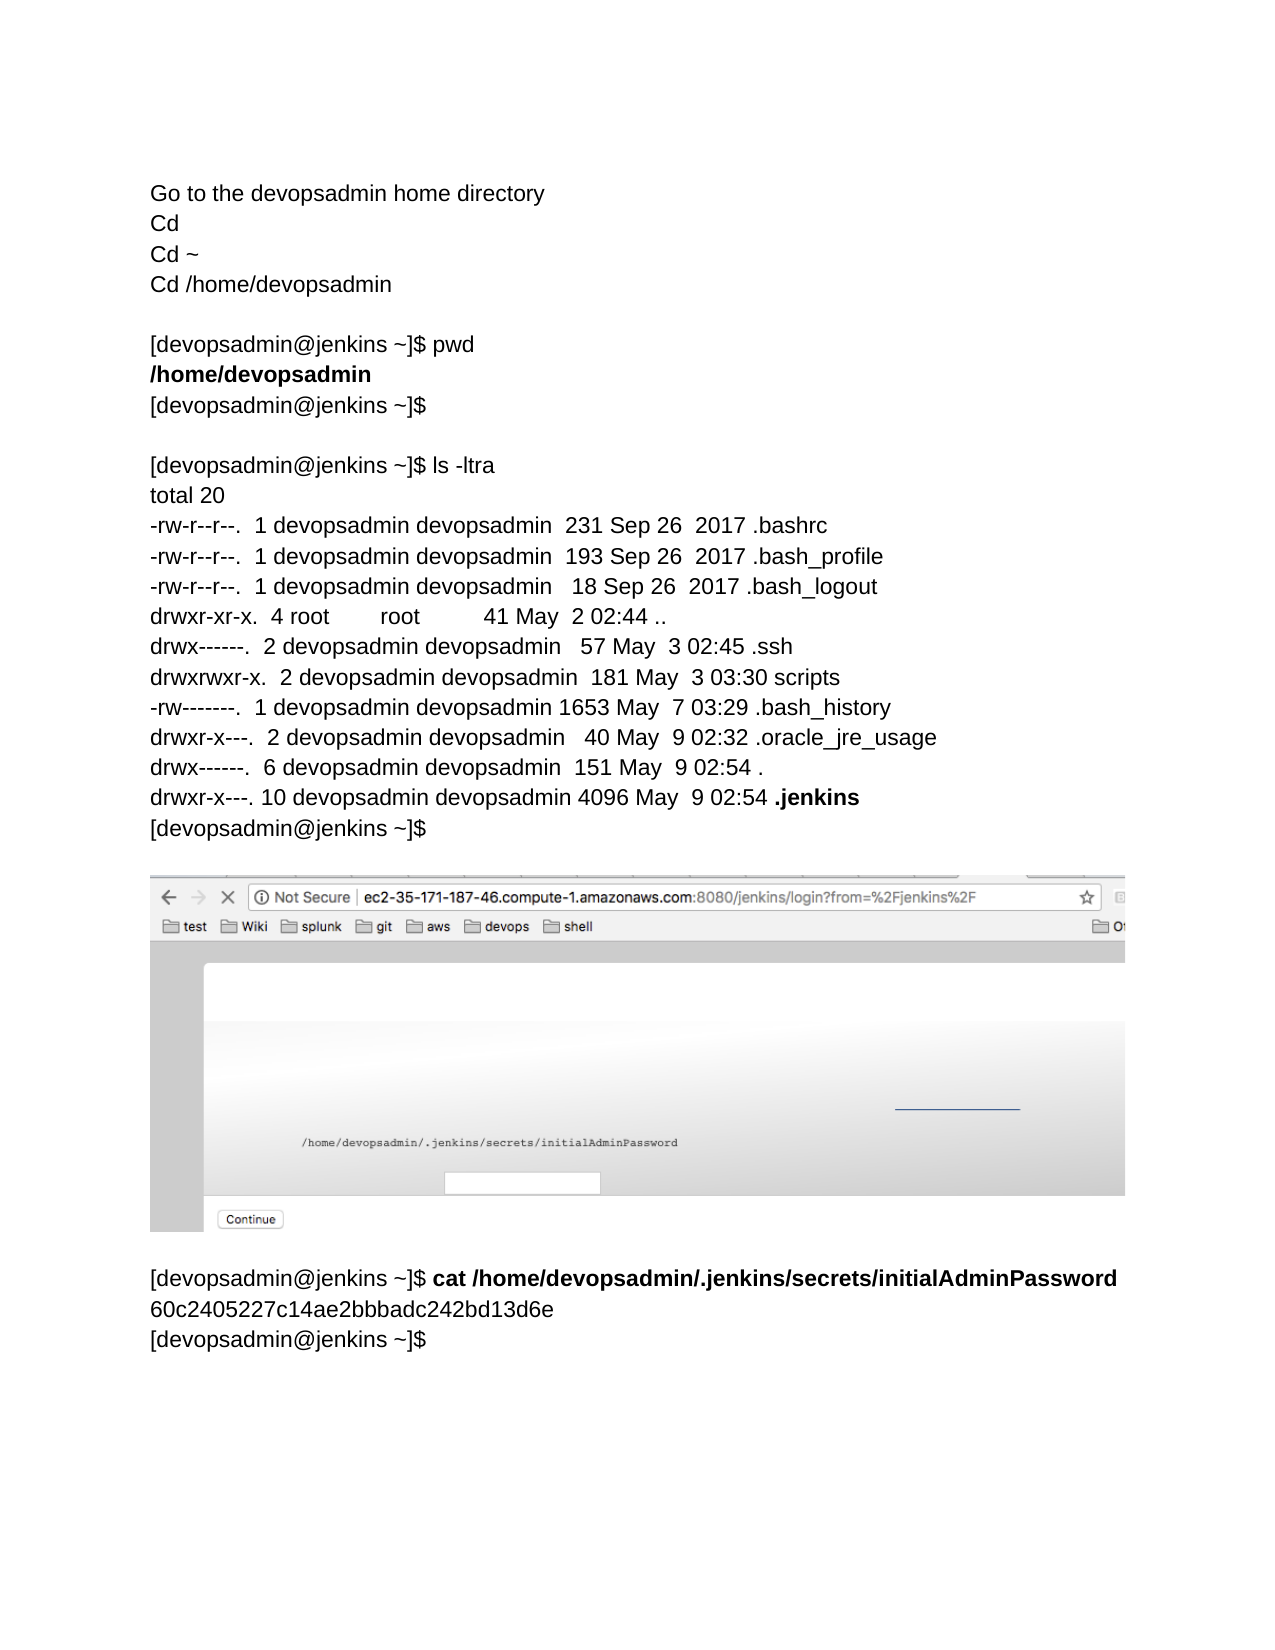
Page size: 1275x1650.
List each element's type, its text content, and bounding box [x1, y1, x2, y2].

text -rw-------. 1 devopsadmin devopsadmin 1653 May 7 03:29 .bash_history [150, 694, 1125, 720]
text /home/devopsadmin [150, 361, 1125, 388]
text drwxr-x---. 2 devopsadmin devopsadmin 40 May 9 02:32 .oracle_jre_usage [150, 724, 1125, 750]
text -rw-r--r--. 1 devopsadmin devopsadmin 18 Sep 26 2017 .bash_logout [150, 573, 1125, 599]
picture [150, 875, 1125, 1232]
text total 20 [150, 482, 1125, 509]
text [devopsadmin@jenkins ~]$ ls -ltra [150, 452, 1125, 478]
text [devopsadmin@jenkins ~]$ cat /home/devopsadmin/.jenkins/secrets/initialAdminPassword [150, 1265, 1125, 1292]
text [devopsadmin@jenkins ~]$ [150, 814, 1125, 841]
text 60c2405227c14ae2bbbadc242bd13d6e [150, 1296, 1125, 1322]
text drwxrwxr-x. 2 devopsadmin devopsadmin 181 May 3 03:30 scripts [150, 663, 1125, 690]
text Cd [150, 210, 1125, 237]
text drwx------. 2 devopsadmin devopsadmin 57 May 3 02:45 .ssh [150, 633, 1125, 660]
text -rw-r--r--. 1 devopsadmin devopsadmin 231 Sep 26 2017 .bashrc [150, 512, 1125, 539]
text [devopsadmin@jenkins ~]$ pwd [150, 331, 1125, 358]
text [devopsadmin@jenkins ~]$ [150, 1326, 1125, 1352]
text [devopsadmin@jenkins ~]$ [150, 392, 1125, 418]
text drwxr-xr-x. 4 root root 41 May 2 02:44 .. [150, 603, 1125, 629]
text Go to the devopsadmin home directory [150, 180, 1125, 207]
text drwxr-x---. 10 devopsadmin devopsadmin 4096 May 9 02:54 .jenkins [150, 784, 1125, 811]
text Cd /home/devopsadmin [150, 271, 1125, 297]
text Cd ~ [150, 241, 1125, 267]
text -rw-r--r--. 1 devopsadmin devopsadmin 193 Sep 26 2017 .bash_profile [150, 543, 1125, 569]
text drwx------. 6 devopsadmin devopsadmin 151 May 9 02:54 . [150, 754, 1125, 781]
